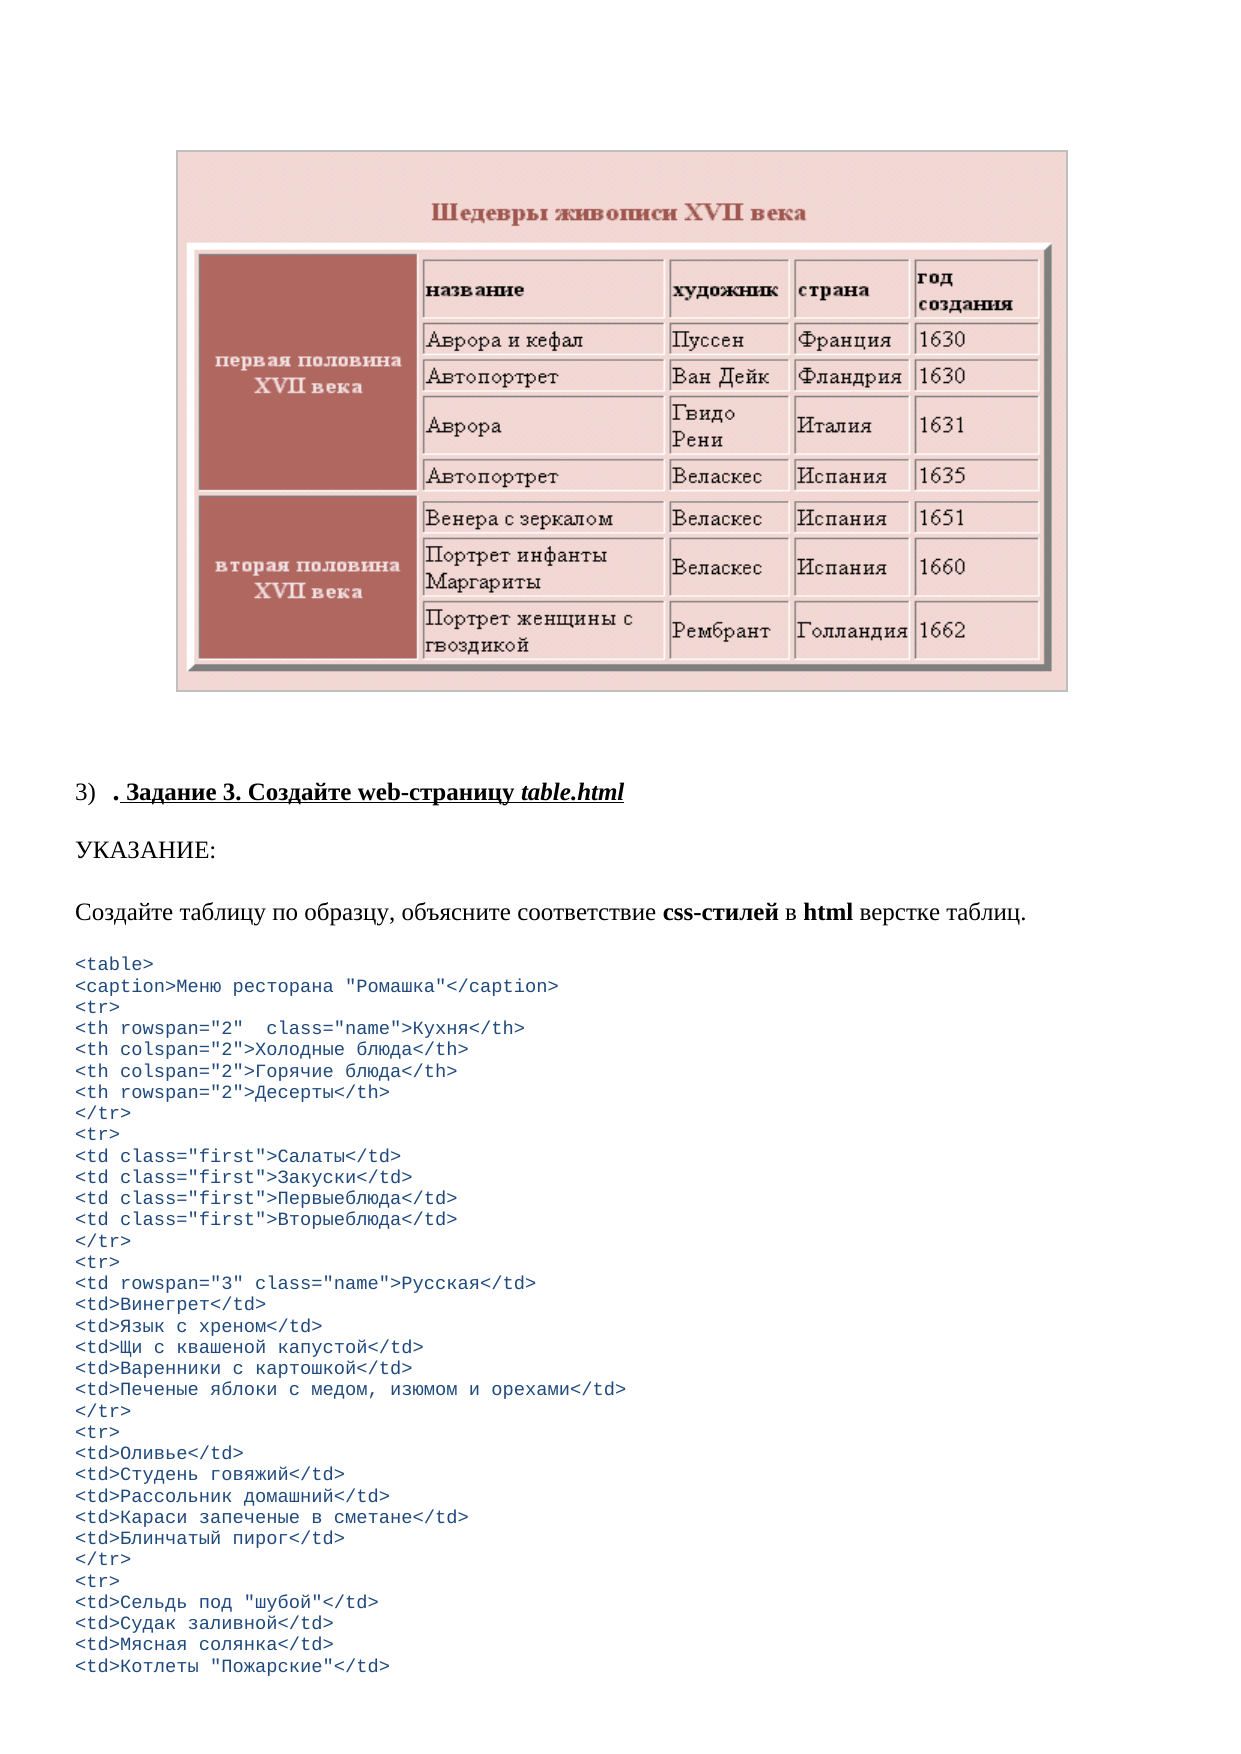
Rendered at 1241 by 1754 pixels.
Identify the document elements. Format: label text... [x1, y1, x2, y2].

text <td>Язык с хреном</td> [75, 1316, 1165, 1338]
text <td>Варенники с картошкой</td> [75, 1359, 1165, 1380]
text <th colspan="2">Горячие блюда</th> [75, 1061, 1165, 1083]
text <tr> [75, 1423, 1165, 1444]
text <td>Сельдь под "шубой"</td> [75, 1593, 1165, 1614]
text <td class="first">Салаты</td> [75, 1146, 1165, 1168]
text </tr> [75, 1104, 1165, 1125]
text <th rowspan="2" class="name">Кухня</th> [75, 1019, 1165, 1040]
text <tr> [75, 1253, 1165, 1274]
text <td>Щи с квашеной капустой</td> [75, 1338, 1165, 1359]
text <td rowspan="3" class="name">Русская</td> [75, 1274, 1165, 1295]
text <th rowspan="2">Десерты</th> [75, 1083, 1165, 1104]
text <table> [75, 955, 1165, 976]
picture [178, 152, 1066, 690]
text <td>Мясная солянка</td> [75, 1635, 1165, 1656]
text </tr> [75, 1401, 1165, 1423]
text <td>Печеные яблоки с медом, изюмом и орехами</td> [75, 1380, 1165, 1401]
text <td>Студень говяжий</td> [75, 1465, 1165, 1486]
text <td>Винегрет</td> [75, 1295, 1165, 1316]
text <td class="first">Первыеблюда</td> [75, 1189, 1165, 1210]
text <td>Блинчатый пирог</td> [75, 1529, 1165, 1550]
text <tr> [75, 998, 1165, 1019]
text <caption>Меню ресторана "Ромашка"</caption> [75, 976, 1165, 998]
text <td class="first">Вторыеблюда</td> [75, 1210, 1165, 1231]
text Создайте таблицу по образцу, объясните соответствие css-стилей в html верстке таблиц. [75, 897, 1165, 926]
text <tr> [75, 1125, 1165, 1146]
text <td>Судак заливной</td> [75, 1614, 1165, 1635]
text УКАЗАНИЕ: [75, 835, 1165, 864]
text <td class="first">Закуски</td> [75, 1168, 1165, 1189]
text <th colspan="2">Холодные блюда</th> [75, 1040, 1165, 1061]
text <td>Караси запеченые в сметане</td> [75, 1508, 1165, 1529]
list . Задание 3. Создайте web-страницу table.html [75, 774, 1165, 806]
text <td>Оливье</td> [75, 1444, 1165, 1465]
text </tr> [75, 1550, 1165, 1571]
text <td>Котлеты "Пожарские"</td> [75, 1656, 1165, 1678]
text <tr> [75, 1571, 1165, 1593]
text </tr> [75, 1231, 1165, 1253]
text <td>Рассольник домашний</td> [75, 1486, 1165, 1508]
